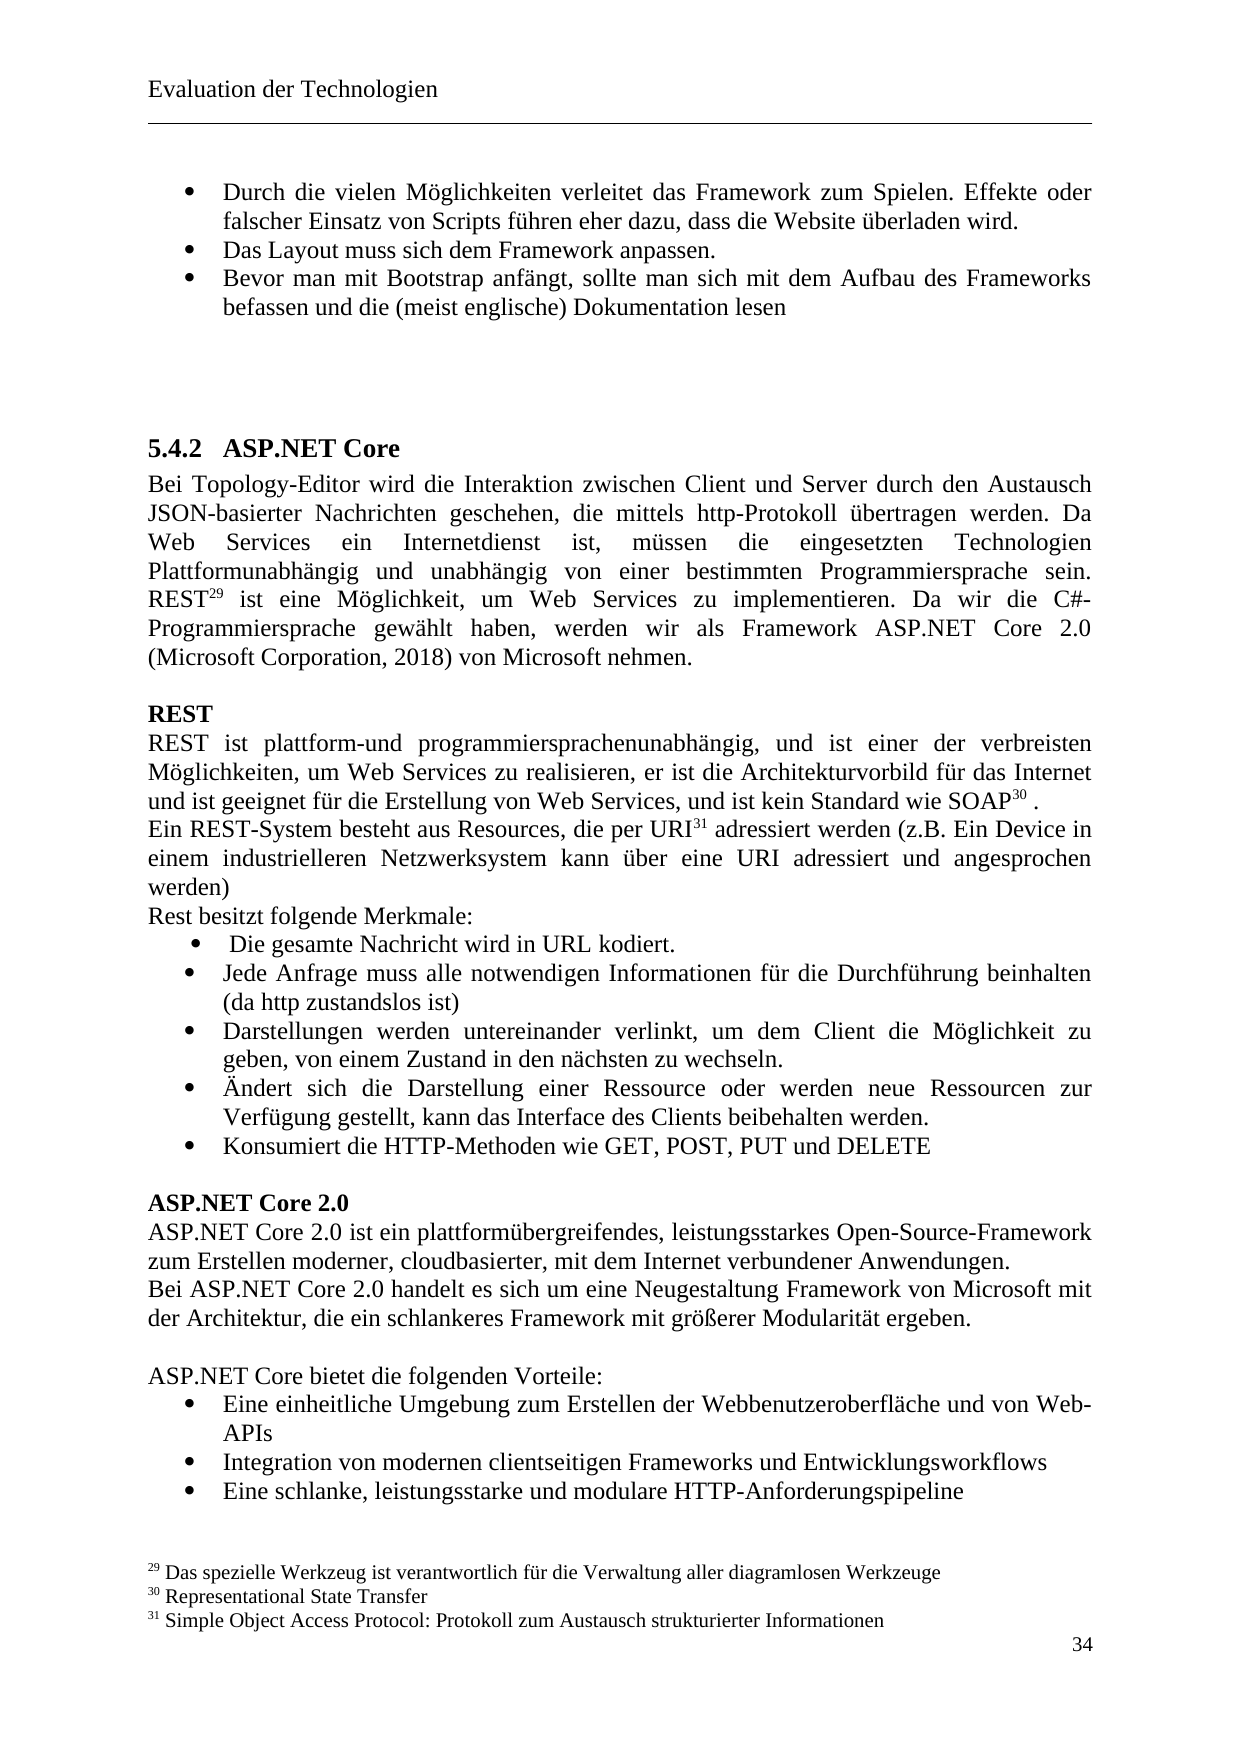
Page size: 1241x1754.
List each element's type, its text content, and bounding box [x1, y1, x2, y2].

text Bei ASP.NET Core 2.0 handelt es sich um eine Neugestaltung Framework von Microsoft mit der Architektur, die ein schlankeres Framework mit größerer Modularität ergeben. [148, 1274, 1092, 1332]
list Bevor man mit Bootstrap anfängt, sollte man sich mit dem Aufbau des Frameworks befassen und die (meist englische) Dokumentation lesen [185, 263, 1092, 321]
text Rest besitzt folgende Merkmale: [148, 901, 1092, 929]
text ASP.NET Core 2.0 [148, 1188, 1092, 1217]
list Konsumiert die HTTP-Methoden wie GET, POST, PUT und DELETE [185, 1131, 1092, 1159]
text REST [148, 699, 1092, 728]
subtitle ASP.NET Core [148, 432, 1092, 463]
list Ändert sich die Darstellung einer Ressource oder werden neue Ressourcen zur Verfügung gestellt, kann das Interface des Clients beibehalten werden. [185, 1073, 1092, 1131]
list Eine einheitliche Umgebung zum Erstellen der Webbenutzeroberfläche und von Web-APIs [185, 1389, 1092, 1447]
text REST ist plattform-und programmiersprachenunabhängig, und ist einer der verbreisten Möglichkeiten, um Web Services zu realisieren, er ist die Architekturvorbild für das Internet und ist geeignet für die Erstellung von Web Services, und ist kein Standard wie SOAP . [148, 728, 1092, 814]
list Durch die vielen Möglichkeiten verleitet das Framework zum Spielen. Effekte oder falscher Einsatz von Scripts führen eher dazu, dass die Website überladen wird. [185, 177, 1092, 235]
text ASP.NET Core bietet die folgenden Vorteile: [148, 1361, 1092, 1389]
list Jede Anfrage muss alle notwendigen Informationen für die Durchführung beinhalten (da http zustandslos ist) [185, 958, 1092, 1016]
list Das Layout muss sich dem Framework anpassen. [185, 235, 1092, 263]
text Ein REST-System besteht aus Resources, die per URI adressiert werden (z.B. Ein Device in einem industrielleren Netzwerksystem kann über eine URI adressiert und angesprochen werden) [148, 814, 1092, 901]
list Eine schlanke, leistungsstarke und modulare HTTP-Anforderungspipeline [185, 1476, 1092, 1504]
list Die gesamte Nachricht wird in URL kodiert. [191, 929, 1092, 958]
list Darstellungen werden untereinander verlinkt, um dem Client die Möglichkeit zu geben, von einem Zustand in den nächsten zu wechseln. [185, 1016, 1092, 1073]
text Bei Topology-Editor wird die Interaktion zwischen Client und Server durch den Austausch JSON-basierter Nachrichten geschehen, die mittels http-Protokoll übertragen werden. Da Web Services ein Internetdienst ist, müssen die eingesetzten Technologien Plattformunabhängig und unabhängig von einer bestimmten Programmiersprache sein. REST ist eine Möglichkeit, um Web Services zu implementieren. Da wir die C#-Programmiersprache gewählt haben, werden wir als Framework ASP.NET Core 2.0 von Microsoft nehmen. [148, 469, 1092, 671]
list Integration von modernen clientseitigen Frameworks und Entwicklungsworkflows [185, 1447, 1092, 1476]
text ASP.NET Core 2.0 ist ein plattformübergreifendes, leistungsstarkes Open-Source-Framework zum Erstellen moderner, cloudbasierter, mit dem Internet verbundener Anwendungen. [148, 1217, 1092, 1274]
